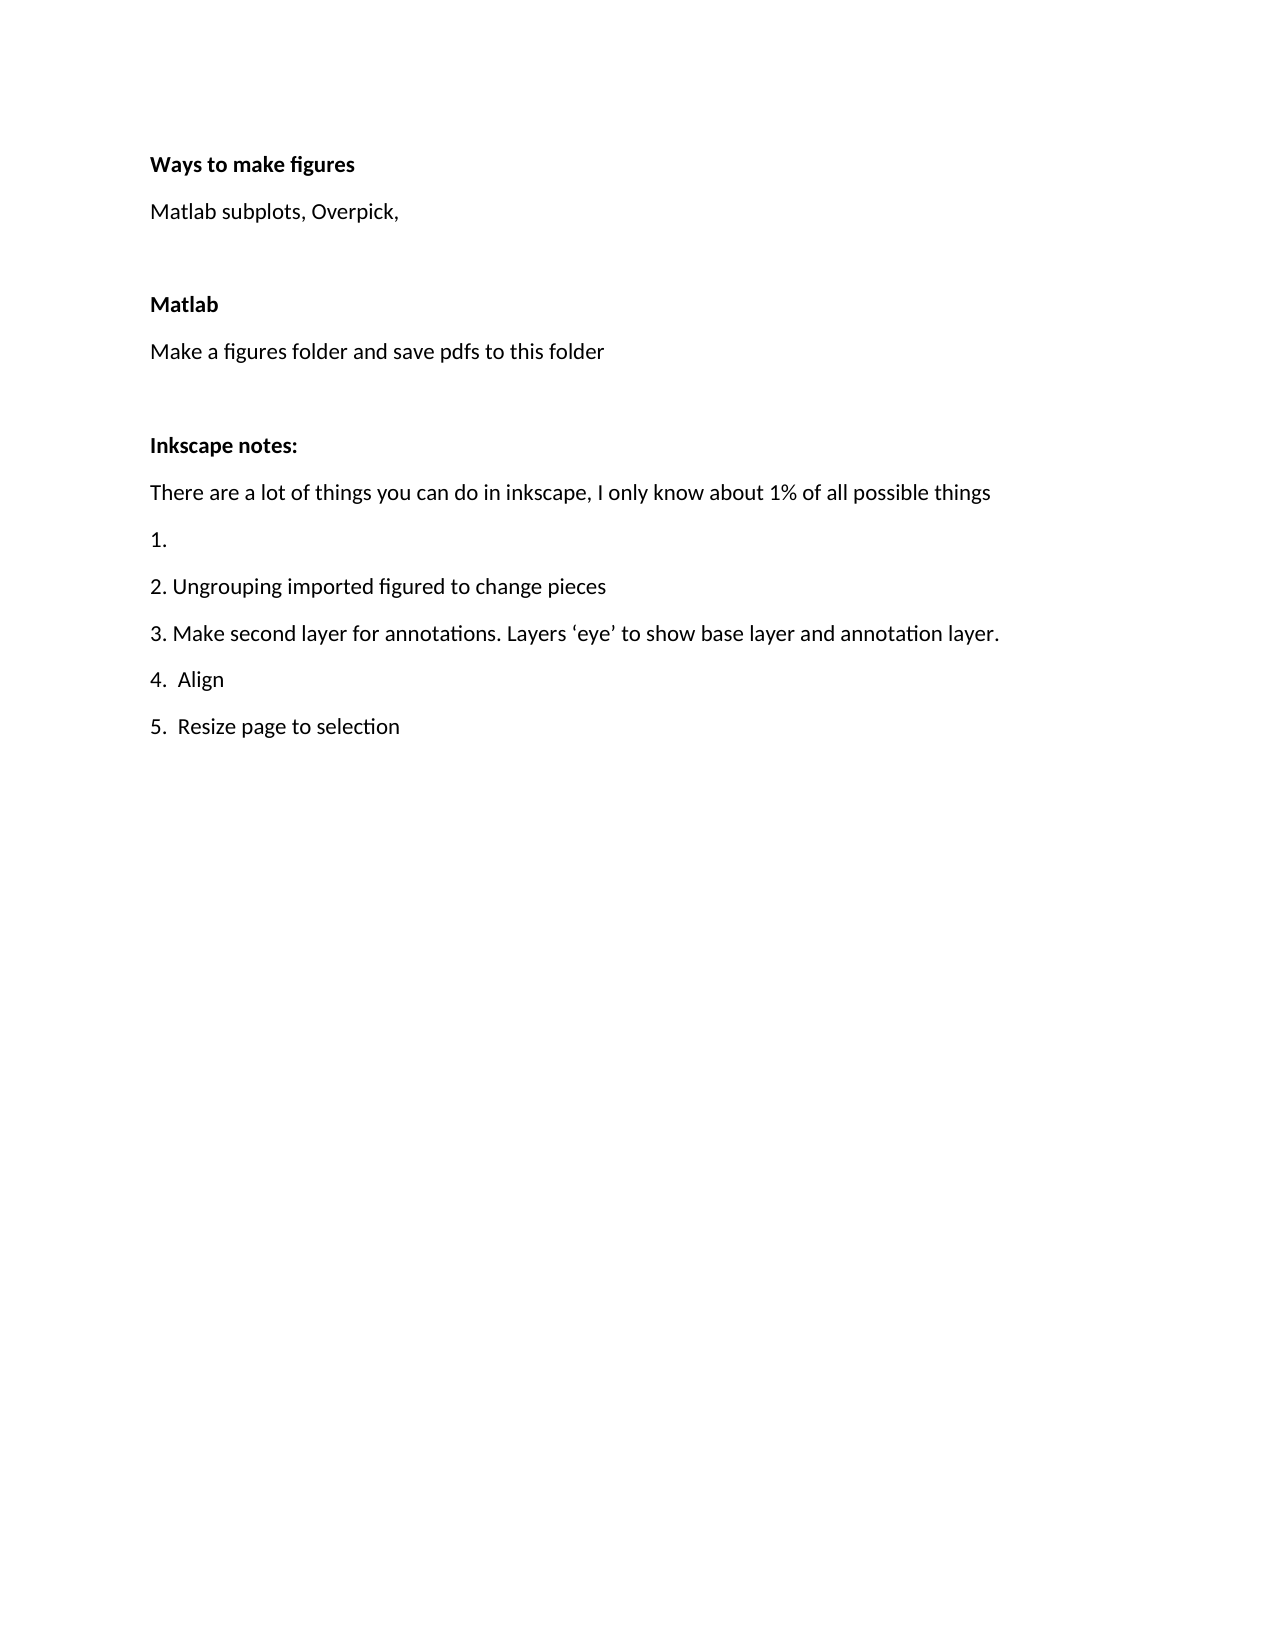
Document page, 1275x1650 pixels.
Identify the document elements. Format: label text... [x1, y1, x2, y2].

text Inkscape notes: [150, 431, 1125, 459]
text Matlab subplots, Overpick, [150, 197, 1125, 225]
text 2. Ungrouping imported figured to change pieces [150, 572, 1125, 600]
text 5. Resize page to selection [150, 712, 1125, 741]
text Make a figures folder and save pdfs to this folder [150, 337, 1125, 366]
text There are a lot of things you can do in inkscape, I only know about 1% of all possible things [150, 478, 1125, 506]
text Matlab [150, 291, 1125, 319]
text Ways to make figures [150, 150, 1125, 178]
text 4. Align [150, 666, 1125, 694]
text 1. [150, 525, 1125, 553]
text 3. Make second layer for annotations. Layers ‘eye’ to show base layer and annotation layer. [150, 619, 1125, 647]
